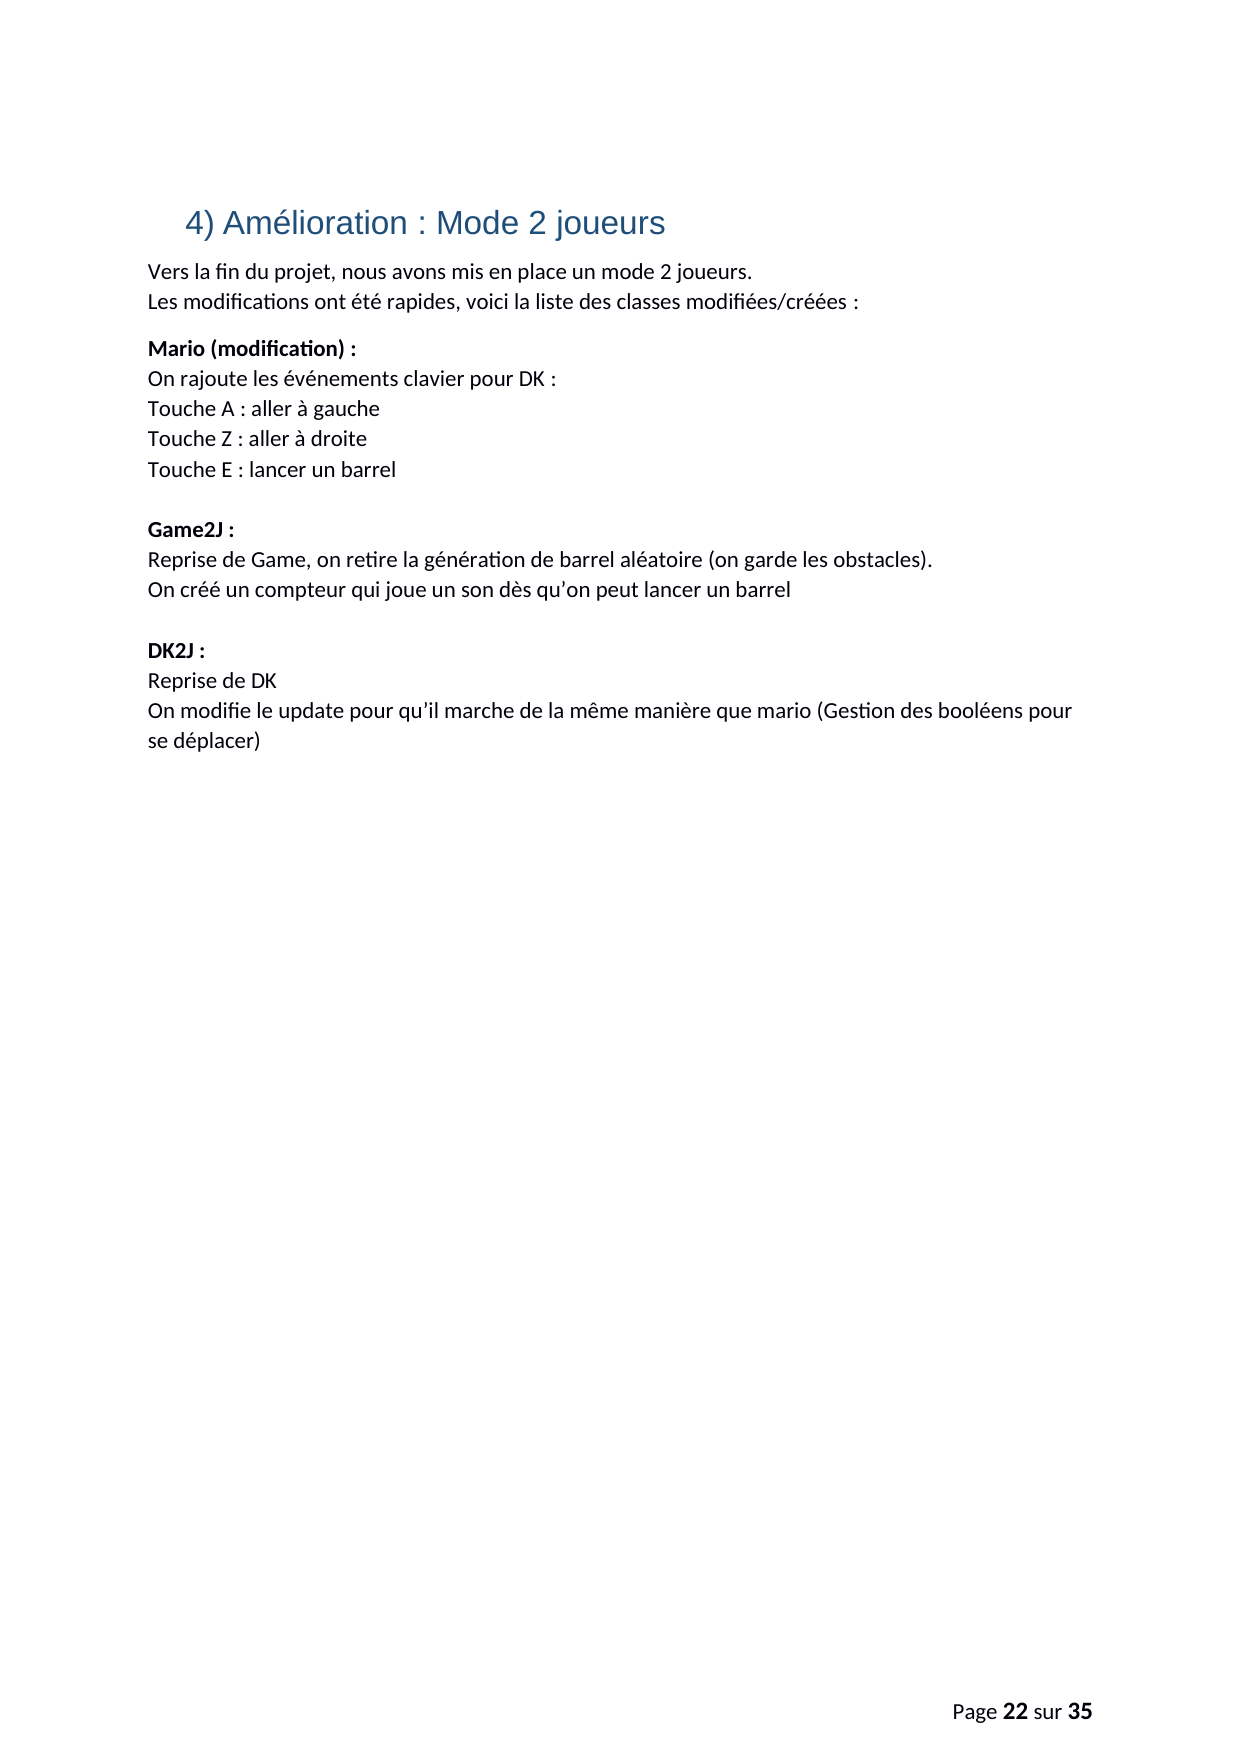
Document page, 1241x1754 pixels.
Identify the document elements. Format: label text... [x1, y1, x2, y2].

text Mario (modification) : On rajoute les événements clavier pour DK : Touche A : aller à gauche Touche Z : aller à droite Touche E : lancer un barrel Game2J : Reprise de Game, on retire la génération de barrel aléatoire (on garde les obstacles). On créé un compteur qui joue un son dès qu’on peut lancer un barrel DK2J : Reprise de DK On modifie le update pour qu’il marche de la même manière que mario (Gestion des booléens pour se déplacer) [148, 334, 1093, 785]
text Vers la fin du projet, nous avons mis en place un mode 2 joueurs. Les modifications ont été rapides, voici la liste des classes modifiées/créées : [148, 257, 1093, 315]
list Amélioration : Mode 2 joueurs [185, 203, 1093, 241]
